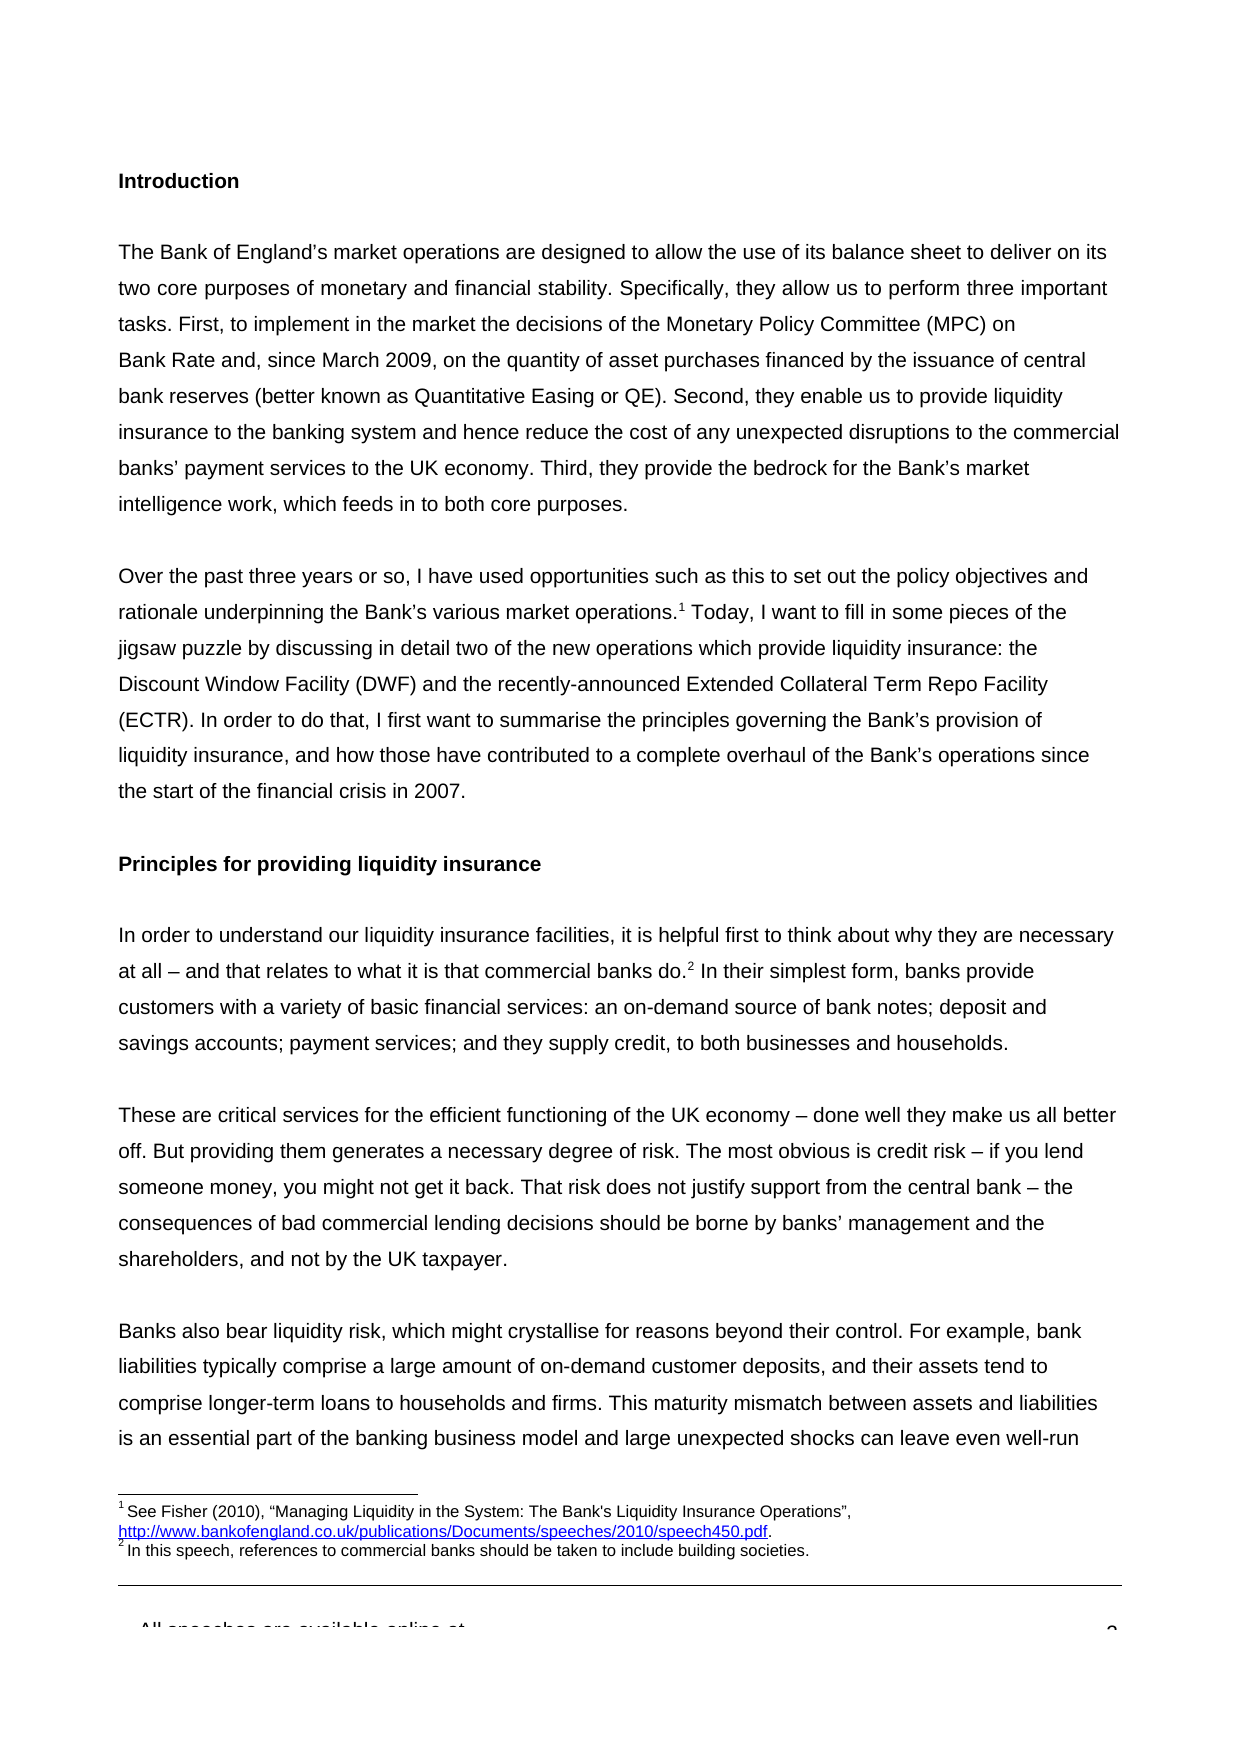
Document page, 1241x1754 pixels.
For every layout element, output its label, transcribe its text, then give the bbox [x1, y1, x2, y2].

text 2 In this speech, references to commercial banks should be taken to include building societies. [118, 1541, 1134, 1560]
text The Bank of England’s market operations are designed to allow the use of its balance sheet to deliver on its two core purposes of monetary and financial stability. Specifically, they allow us to perform three important tasks. First, to implement in the market the decisions of the Monetary Policy Committee (MPC) on [118, 240, 1109, 336]
text Banks also bear liquidity risk, which might crystallise for reasons beyond their control. For example, bank liabilities typically comprise a large amount of on-demand customer deposits, and their assets tend to comprise longer-term loans to households and firms. This maturity mismatch between assets and liabilities is an essential part of the banking business model and large unexpected shocks can leave even well-run [118, 1318, 1108, 1450]
text These are critical services for the efficient functioning of the UK economy – done well they make us all better off. But providing them generates a necessary degree of risk. The most obvious is credit risk – if you lend someone money, you might not get it back. That risk does not justify support from the central bank – the consequences of bad commercial lending decisions should be borne by banks’ management and the shareholders, and not by the UK taxpayer. [118, 1103, 1120, 1271]
subtitle Principles for providing liquidity insurance [118, 851, 1134, 875]
subtitle Introduction [118, 168, 1134, 192]
text In order to understand our liquidity insurance facilities, it is helpful first to think about why they are necessary at all – and that relates to what it is that commercial banks do.2 In their simplest form, banks provide customers with a variety of basic financial services: an on-demand source of bank notes; deposit and savings accounts; payment services; and they supply credit, to both businesses and households. [118, 923, 1118, 1055]
text 1 See Fisher (2010), “Managing Liquidity in the System: The Bank's Liquidity Insurance Operations”, http://www.bankofengland.co.uk/publications/Documents/speeches/2010/speech450.pdf. [118, 1493, 854, 1541]
text Over the past three years or so, I have used opportunities such as this to set out the policy objectives and rationale underpinning the Bank’s various market operations.1 Today, I want to fill in some pieces of the jigsaw puzzle by discussing in detail two of the new operations which provide liquidity insurance: the Discount Window Facility (DWF) and the recently-announced Extended Collateral Term Repo Facility (ECTR). In order to do that, I first want to summarise the principles governing the Bank’s provision of liquidity insurance, and how those have contributed to a complete overhaul of the Bank’s operations since the start of the financial crisis in 2007. [118, 564, 1094, 803]
text Bank Rate and, since March 2009, on the quantity of asset purchases financed by the issuance of central bank reserves (better known as Quantitative Easing or QE). Second, they enable us to provide liquidity insurance to the banking system and hence reduce the cost of any unexpected disruptions to the commercial banks’ payment services to the UK economy. Third, they provide the bedrock for the Bank’s market intelligence work, which feeds in to both core purposes. [118, 348, 1124, 516]
